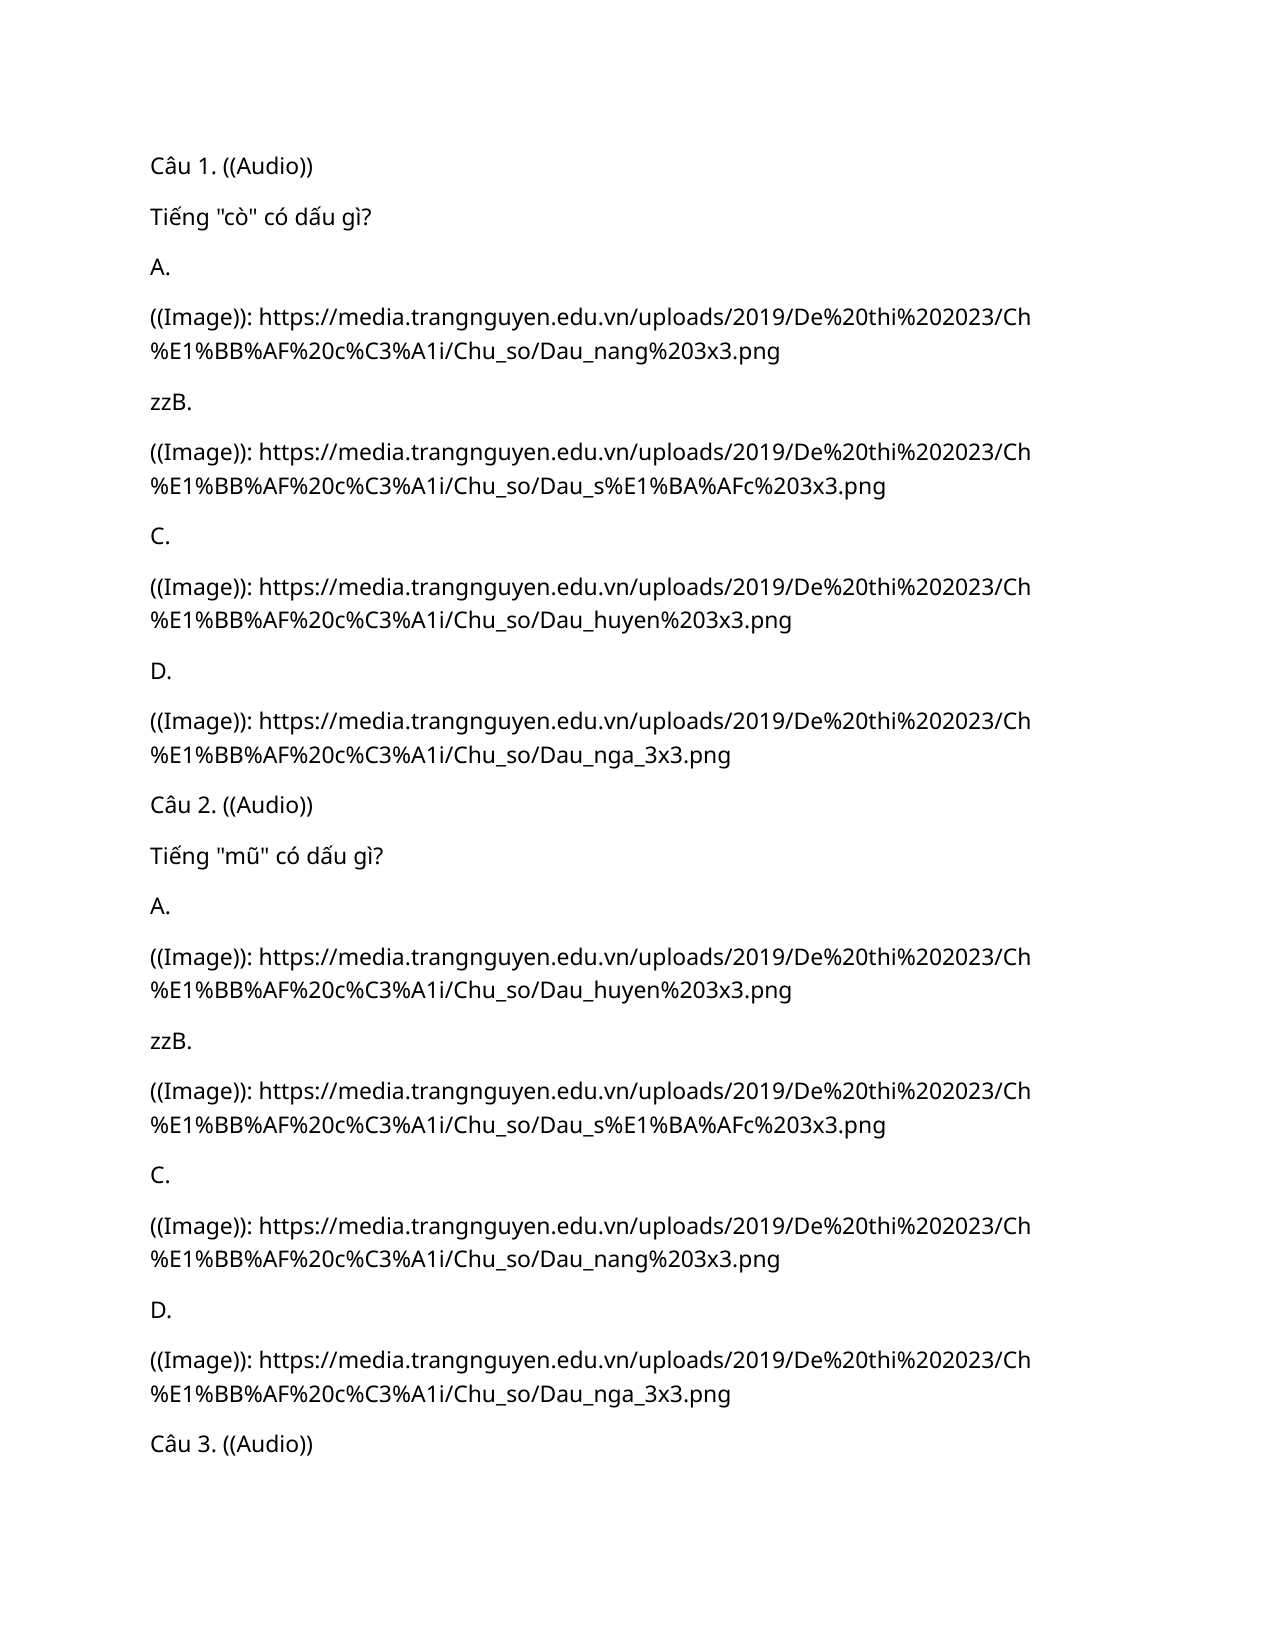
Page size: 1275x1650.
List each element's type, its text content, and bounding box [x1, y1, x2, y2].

text D. [150, 654, 1125, 686]
text C. [150, 520, 1125, 551]
text Câu 2. ((Audio)) [150, 789, 1125, 820]
text ((Image)): https://media.trangnguyen.edu.vn/uploads/2019/De%20thi%202023/Ch%E1%BB%AF%20c%C3%A1i/Chu_so/Dau_huyen%203x3.png [150, 940, 1125, 1005]
text Tiếng "mũ" có dấu gì? [150, 839, 1125, 871]
text A. [150, 251, 1125, 282]
text D. [150, 1294, 1125, 1325]
text ((Image)): https://media.trangnguyen.edu.vn/uploads/2019/De%20thi%202023/Ch%E1%BB%AF%20c%C3%A1i/Chu_so/Dau_huyen%203x3.png [150, 570, 1125, 635]
text ((Image)): https://media.trangnguyen.edu.vn/uploads/2019/De%20thi%202023/Ch%E1%BB%AF%20c%C3%A1i/Chu_so/Dau_nga_3x3.png [150, 1344, 1125, 1409]
text ((Image)): https://media.trangnguyen.edu.vn/uploads/2019/De%20thi%202023/Ch%E1%BB%AF%20c%C3%A1i/Chu_so/Dau_nga_3x3.png [150, 705, 1125, 770]
text Câu 1. ((Audio)) [150, 150, 1125, 181]
text ((Image)): https://media.trangnguyen.edu.vn/uploads/2019/De%20thi%202023/Ch%E1%BB%AF%20c%C3%A1i/Chu_so/Dau_s%E1%BA%AFc%203x3.png [150, 436, 1125, 501]
text C. [150, 1159, 1125, 1190]
text ((Image)): https://media.trangnguyen.edu.vn/uploads/2019/De%20thi%202023/Ch%E1%BB%AF%20c%C3%A1i/Chu_so/Dau_nang%203x3.png [150, 301, 1125, 366]
text ((Image)): https://media.trangnguyen.edu.vn/uploads/2019/De%20thi%202023/Ch%E1%BB%AF%20c%C3%A1i/Chu_so/Dau_nang%203x3.png [150, 1209, 1125, 1274]
text zzB. [150, 385, 1125, 417]
text Câu 3. ((Audio)) [150, 1428, 1125, 1459]
text ((Image)): https://media.trangnguyen.edu.vn/uploads/2019/De%20thi%202023/Ch%E1%BB%AF%20c%C3%A1i/Chu_so/Dau_s%E1%BA%AFc%203x3.png [150, 1075, 1125, 1140]
text zzB. [150, 1024, 1125, 1056]
text A. [150, 890, 1125, 921]
text Tiếng "cò" có dấu gì? [150, 200, 1125, 232]
